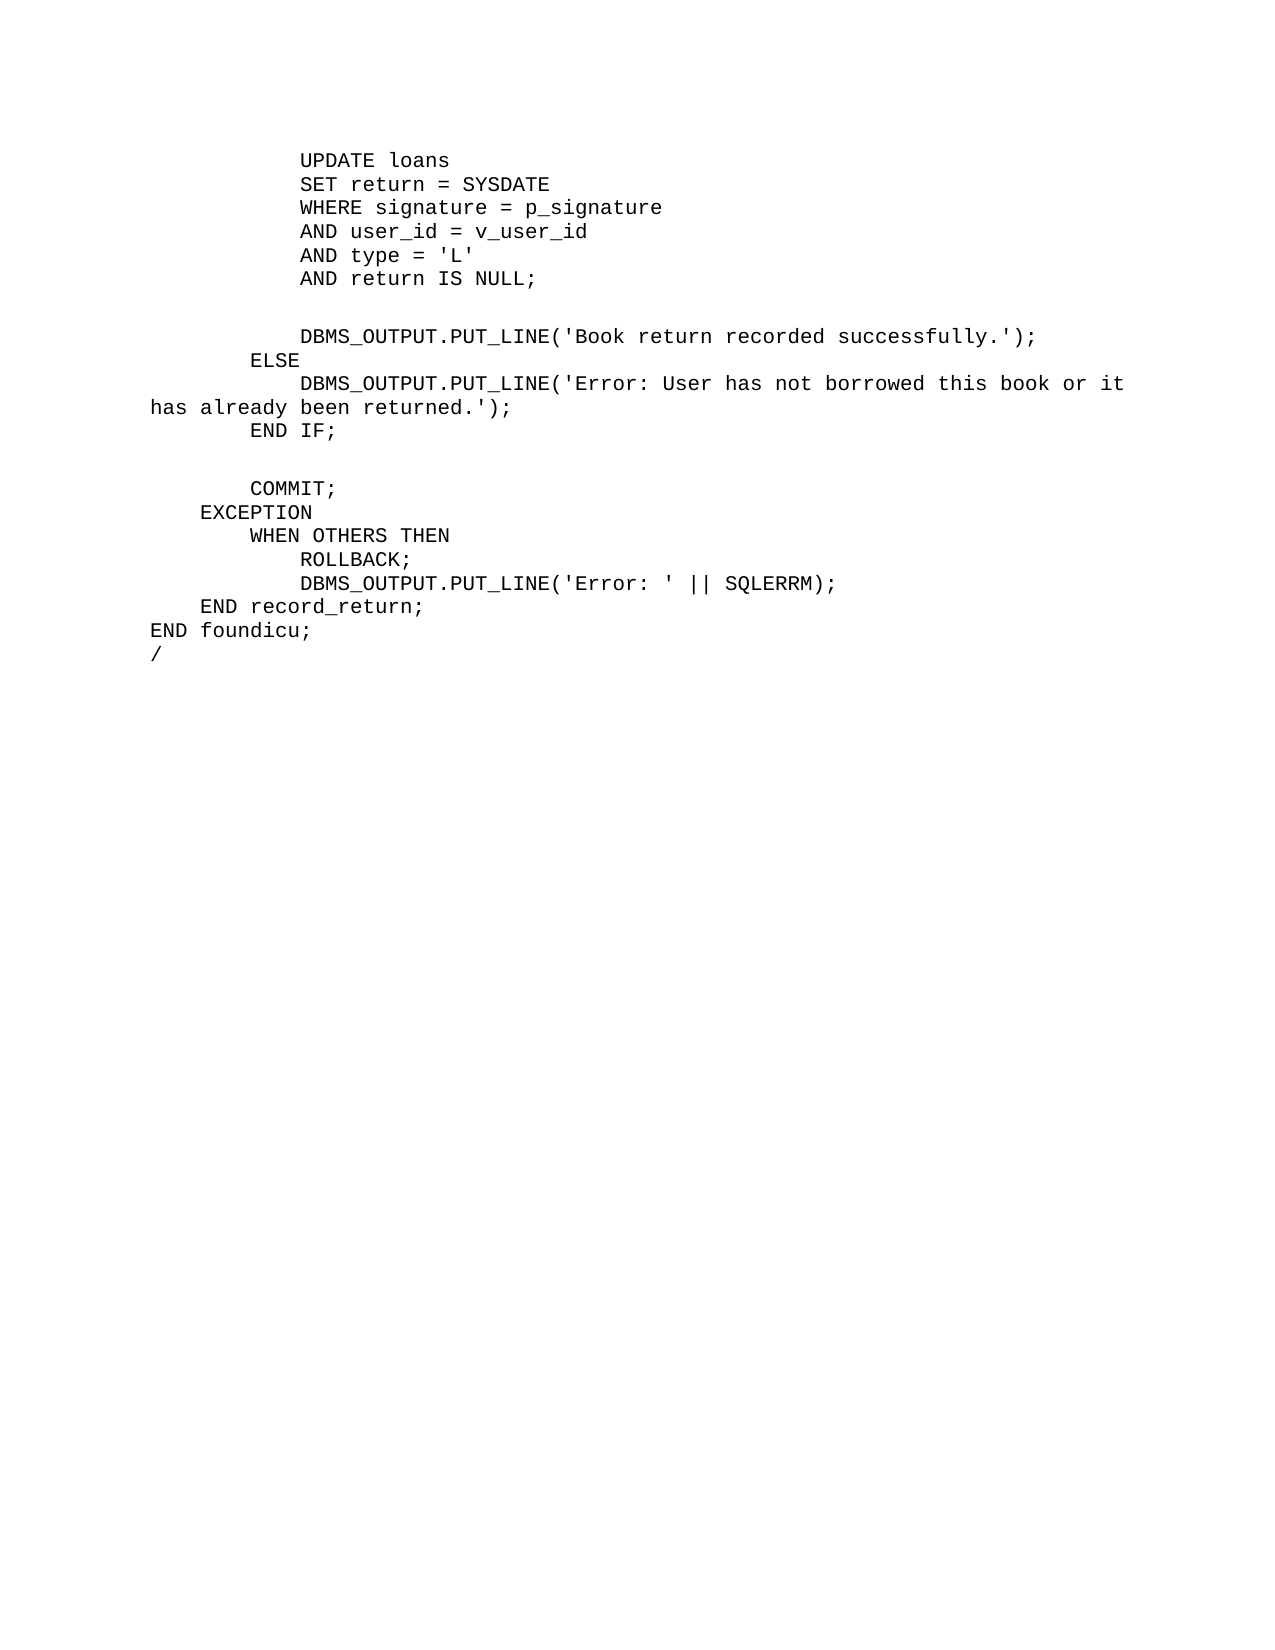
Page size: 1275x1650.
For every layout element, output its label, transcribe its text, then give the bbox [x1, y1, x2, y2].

text DBMS_OUTPUT.PUT_LINE('Error: User has not borrowed this book or it has already been returned.'); [150, 373, 1125, 421]
text WHERE signature = p_signature [150, 197, 1125, 221]
text COMMIT; [150, 478, 1125, 502]
text AND return IS NULL; [150, 268, 1125, 292]
text / [150, 644, 1125, 667]
text UPDATE loans [150, 150, 1125, 174]
text DBMS_OUTPUT.PUT_LINE('Book return recorded successfully.'); [150, 326, 1125, 349]
text END record_return; [150, 596, 1125, 620]
text WHEN OTHERS THEN [150, 526, 1125, 549]
text ELSE [150, 349, 1125, 373]
text SET return = SYSDATE [150, 174, 1125, 197]
text AND user_id = v_user_id [150, 221, 1125, 244]
text ROLLBACK; [150, 549, 1125, 573]
text DBMS_OUTPUT.PUT_LINE('Error: ' || SQLERRM); [150, 573, 1125, 596]
text AND type = 'L' [150, 244, 1125, 268]
text EXCEPTION [150, 502, 1125, 526]
text END foundicu; [150, 620, 1125, 644]
text END IF; [150, 421, 1125, 444]
